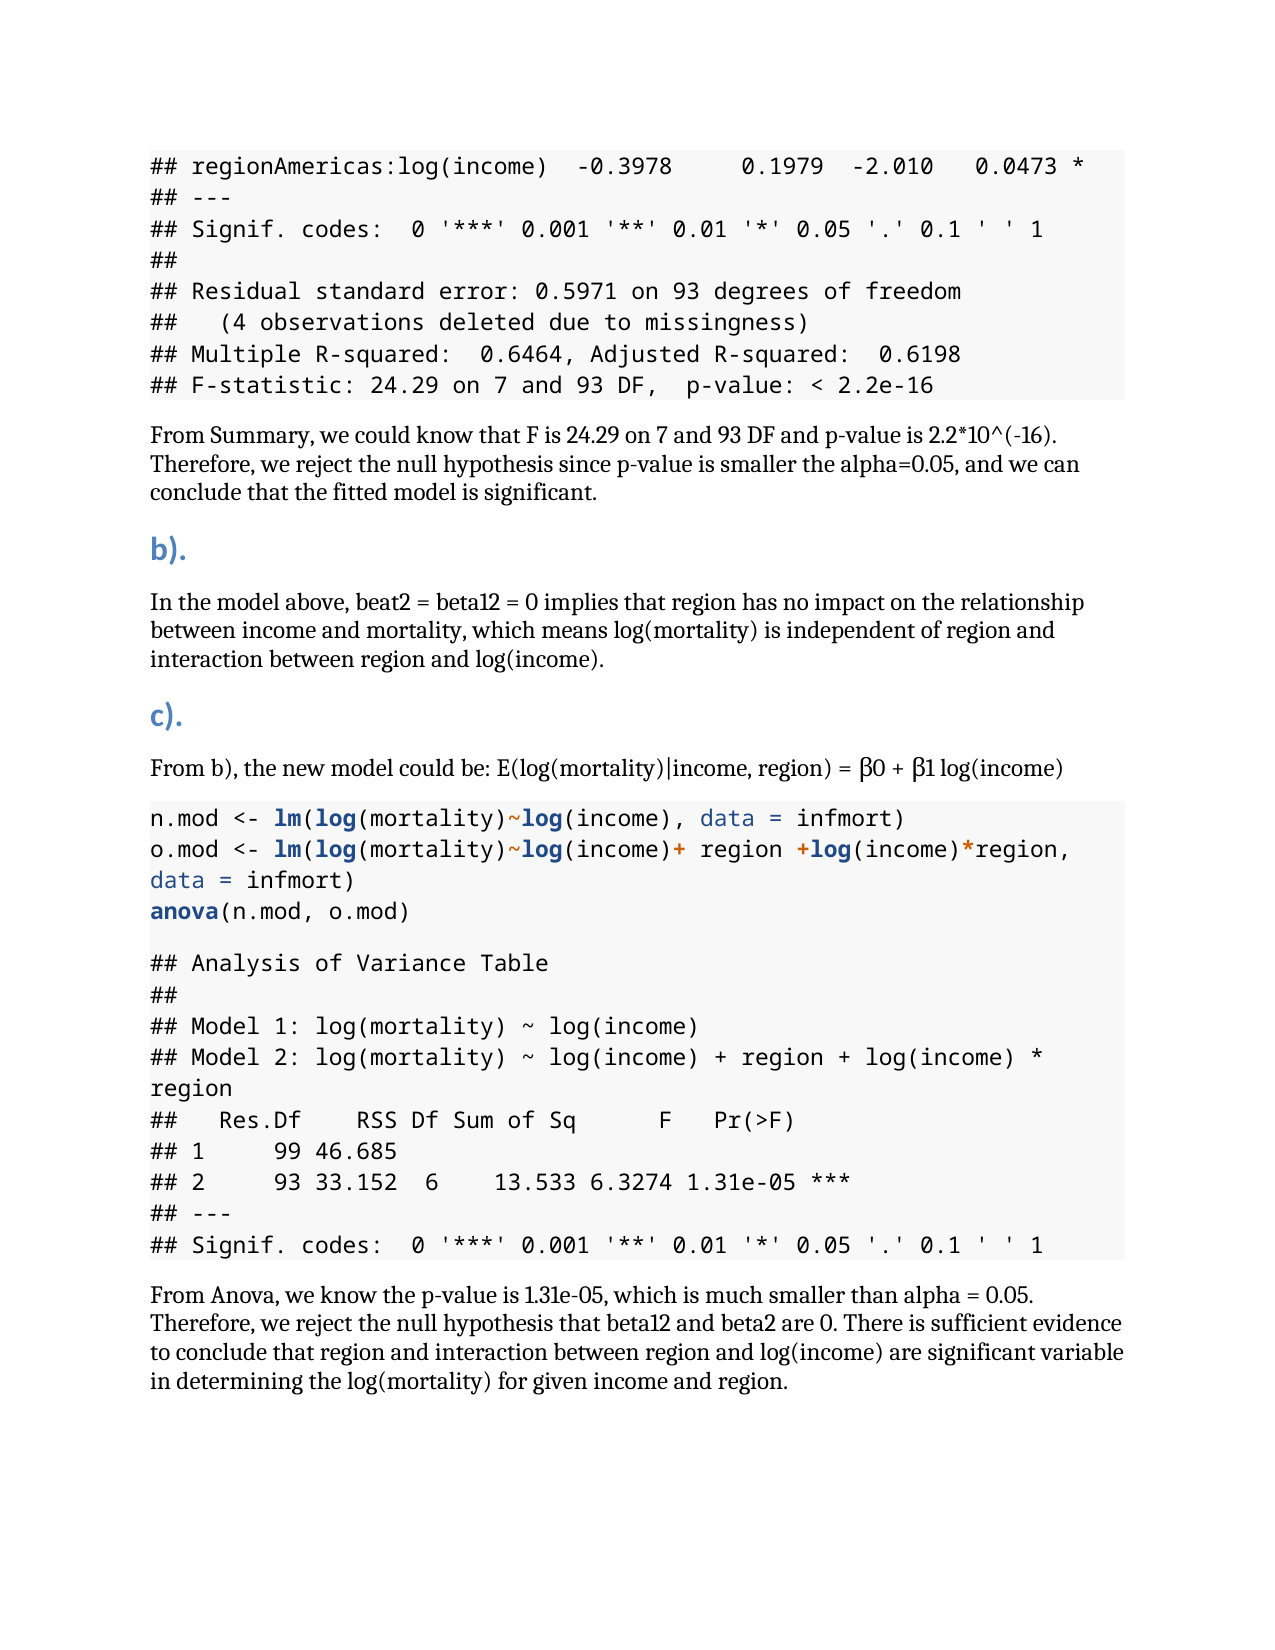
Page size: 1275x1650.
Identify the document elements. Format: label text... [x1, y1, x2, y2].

text n.mod <- lm(log(mortality)~log(income), data = infmort) o.mod <- lm(log(mortality)~log(income)+ region +log(income)*region, data = infmort) anova(n.mod, o.mod) [356, 801, 1125, 926]
text From b), the new model could be: E(log(mortality)|income, region) = β0 + β1 log(income) [150, 754, 1125, 783]
text From Summary, we could know that F is 24.29 on 7 and 93 DF and p-value is 2.2*10^(-16). Therefore, we reject the null hypothesis since p-value is smaller the alpha=0.05, and we can conclude that the fitted model is significant. [150, 421, 1125, 507]
subtitle c). [150, 694, 1125, 735]
subtitle b). [150, 528, 1125, 569]
text In the model above, beat2 = beta12 = 0 implies that region has no impact on the relationship between income and mortality, which means log(mortality) is independent of region and interaction between region and log(income). [150, 587, 1125, 674]
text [150, 150, 1125, 400]
text From Anova, we know the p-value is 1.31e-05, which is much smaller than alpha = 0.05. Therefore, we reject the null hypothesis that beta12 and beta2 are 0. There is sufficient evidence to conclude that region and interaction between region and log(income) are significant variable in determining the log(mortality) for given income and region. [150, 1281, 1125, 1396]
text ## Analysis of Variance Table ## ## Model 1: log(mortality) ~ log(income) ## Model 2: log(mortality) ~ log(income) + region + log(income) * region ## Res.Df RSS Df Sum of Sq F Pr(>F) ## 1 99 46.685 ## 2 93 33.152 6 13.533 6.3274 1.31e-05 *** ## --- ## Signif. codes: 0 '***' 0.001 '**' 0.01 '*' 0.05 '.' 0.1 ' ' 1 [150, 947, 1125, 1260]
